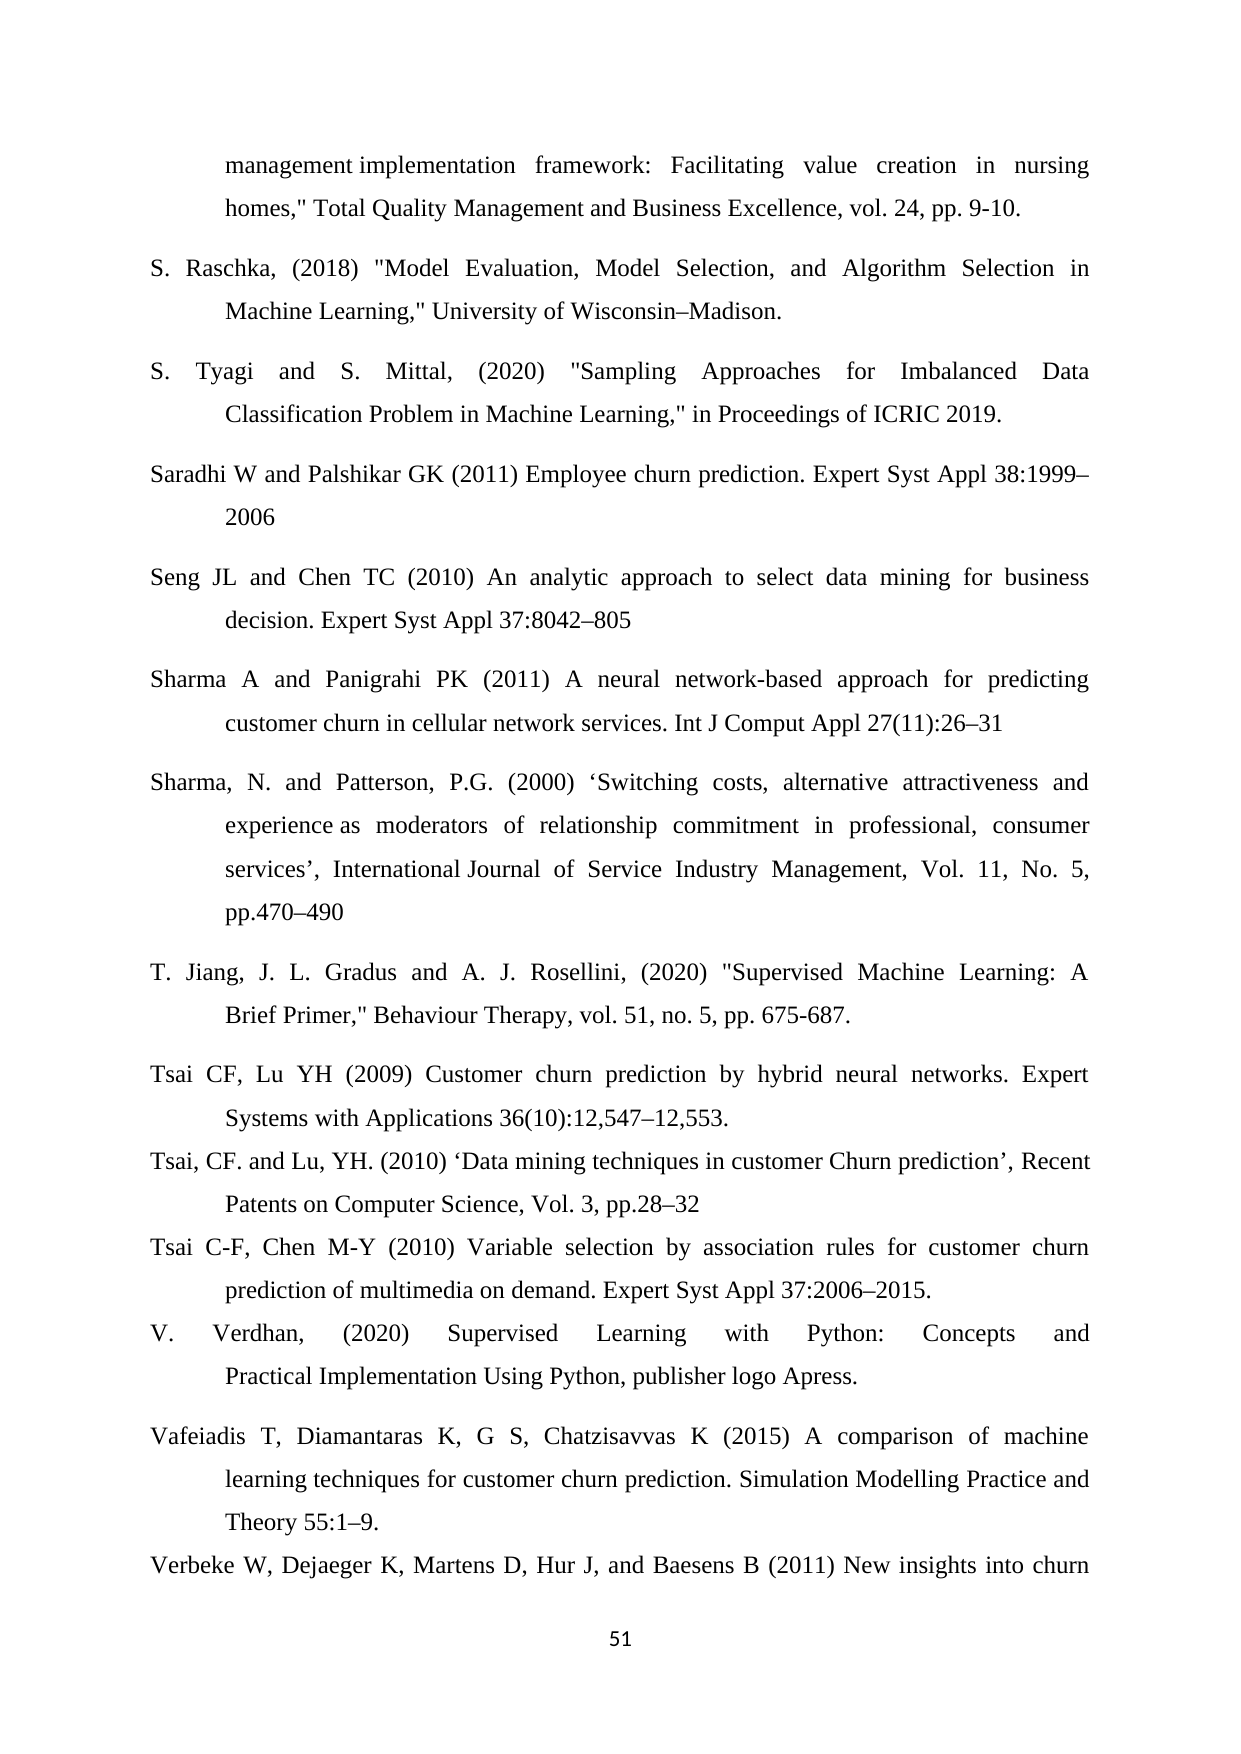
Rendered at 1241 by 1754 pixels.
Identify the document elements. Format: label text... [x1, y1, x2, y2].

text Tsai C-F, Chen M-Y (2010) Variable selection by association rules for customer churn prediction of multimedia on demand. Expert Syst Appl 37:2006–2015. [150, 1232, 1090, 1304]
text Seng JL and Chen TC (2010) An analytic approach to select data mining for business decision. Expert Syst Appl 37:8042–805 [150, 562, 1090, 633]
text Saradhi W and Palshikar GK (2011) Employee churn prediction. Expert Syst Appl 38:1999–2006 [150, 459, 1090, 531]
text Vafeiadis T, Diamantaras K, G S, Chatzisavvas K (2015) A comparison of machine learning techniques for customer churn prediction. Simulation Modelling Practice and Theory 55:1–9. [150, 1421, 1090, 1536]
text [150, 1551, 1090, 1579]
text Sharma, N. and Patterson, P.G. (2000) ‘Switching costs, alternative attractiveness and experience as moderators of relationship commitment in professional, consumer services’, International Journal of Service Industry Management, Vol. 11, No. 5, pp.470–490 [150, 767, 1090, 926]
text T. Jiang, J. L. Gradus and A. J. Rosellini, (2020) "Supervised Machine Learning: A Brief Primer," Behaviour Therapy, vol. 51, no. 5, pp. 675-687. [150, 957, 1090, 1028]
text Sharma A and Panigrahi PK (2011) A neural network-based approach for predicting customer churn in cellular network services. Int J Comput Appl 27(11):26–31 [150, 664, 1090, 736]
text Tsai CF, Lu YH (2009) Customer churn prediction by hybrid neural networks. Expert Systems with Applications 36(10):12,547–12,553. [150, 1059, 1090, 1131]
text S. Tyagi and S. Mittal, (2020) "Sampling Approaches for Imbalanced Data Classification Problem in Machine Learning," in Proceedings of ICRIC 2019. [150, 356, 1090, 428]
text Tsai, CF. and Lu, YH. (2010) ‘Data mining techniques in customer Churn prediction’, Recent Patents on Computer Science, Vol. 3, pp.28–32 [150, 1146, 1090, 1218]
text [150, 150, 1090, 222]
text S. Raschka, (2018) "Model Evaluation, Model Selection, and Algorithm Selection in Machine Learning," University of Wisconsin–Madison. [150, 253, 1090, 325]
text V. Verdhan, (2020) Supervised Learning with Python: Concepts and Practical Implementation Using Python, publisher logo Apress. [150, 1318, 1090, 1390]
